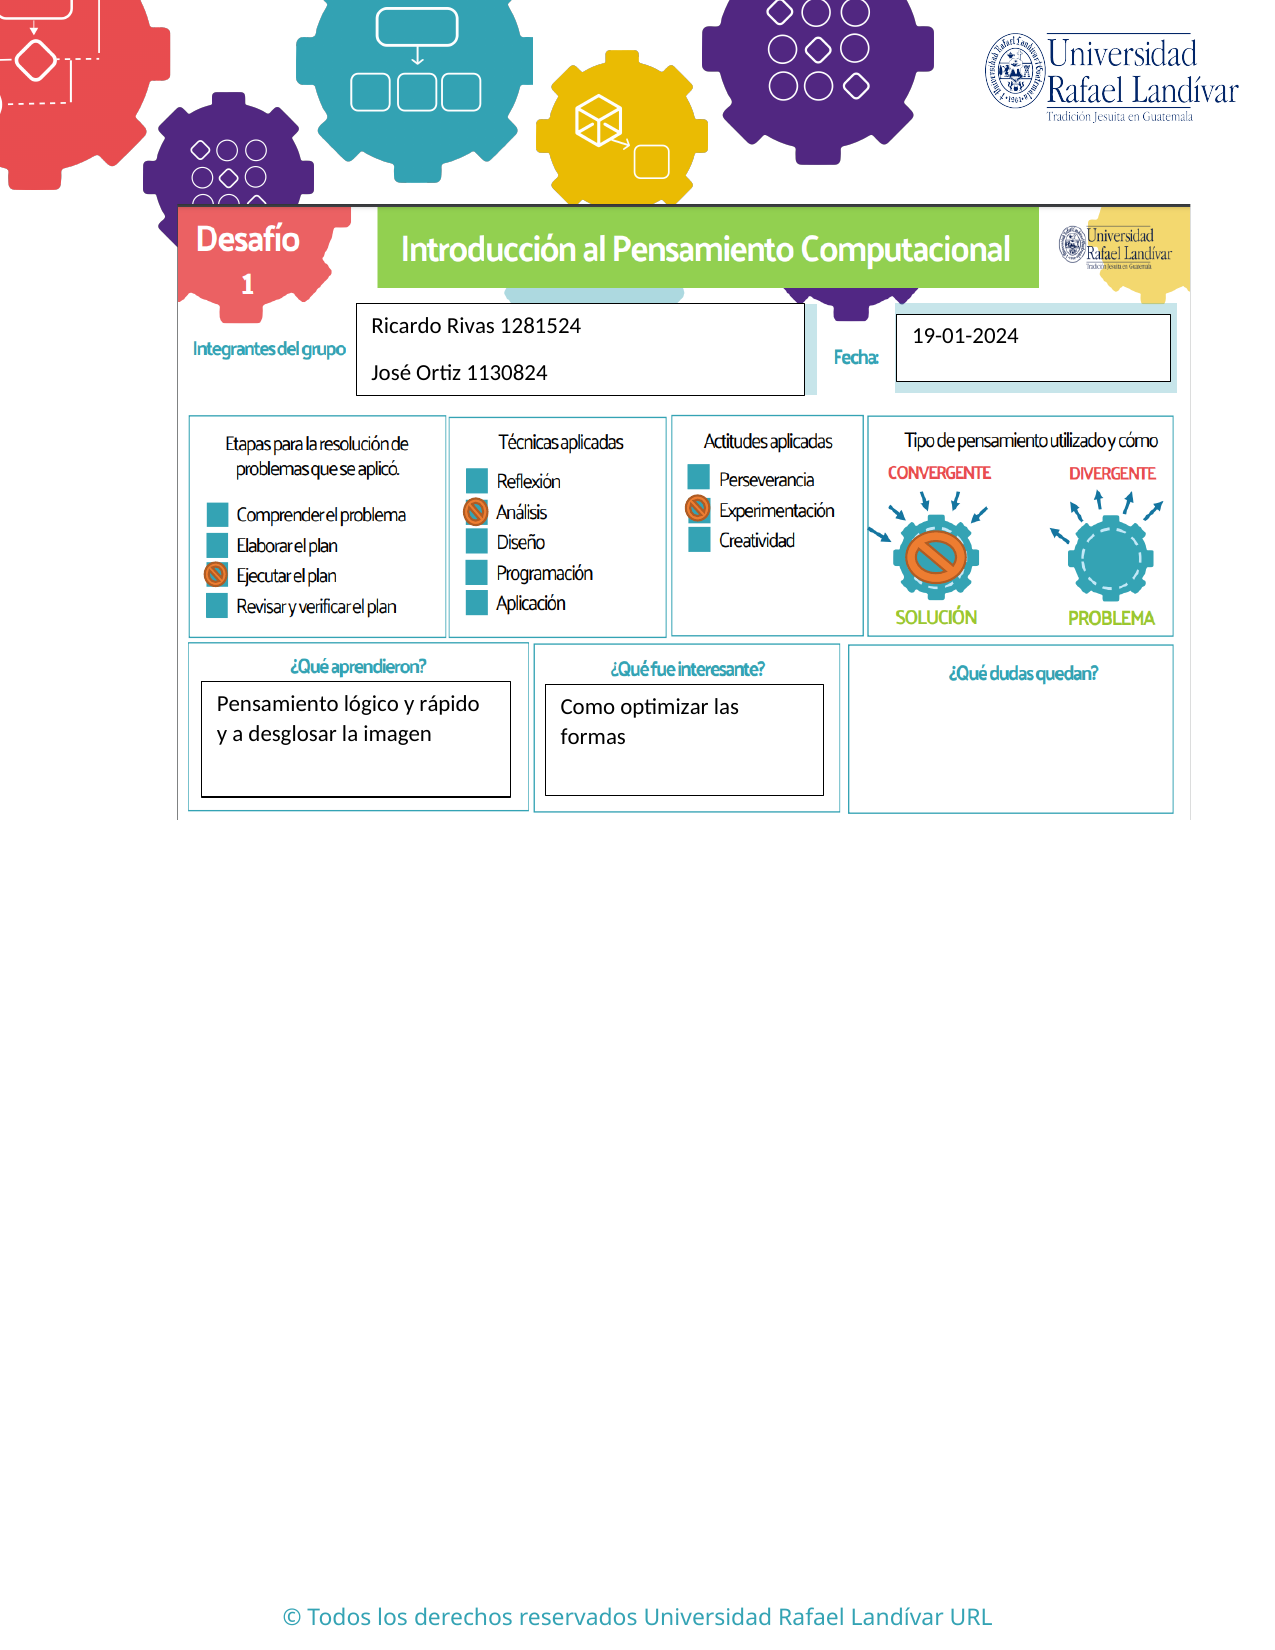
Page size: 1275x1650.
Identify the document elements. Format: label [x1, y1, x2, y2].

picture [0, 0, 1191, 820]
picture [985, 33, 1239, 123]
